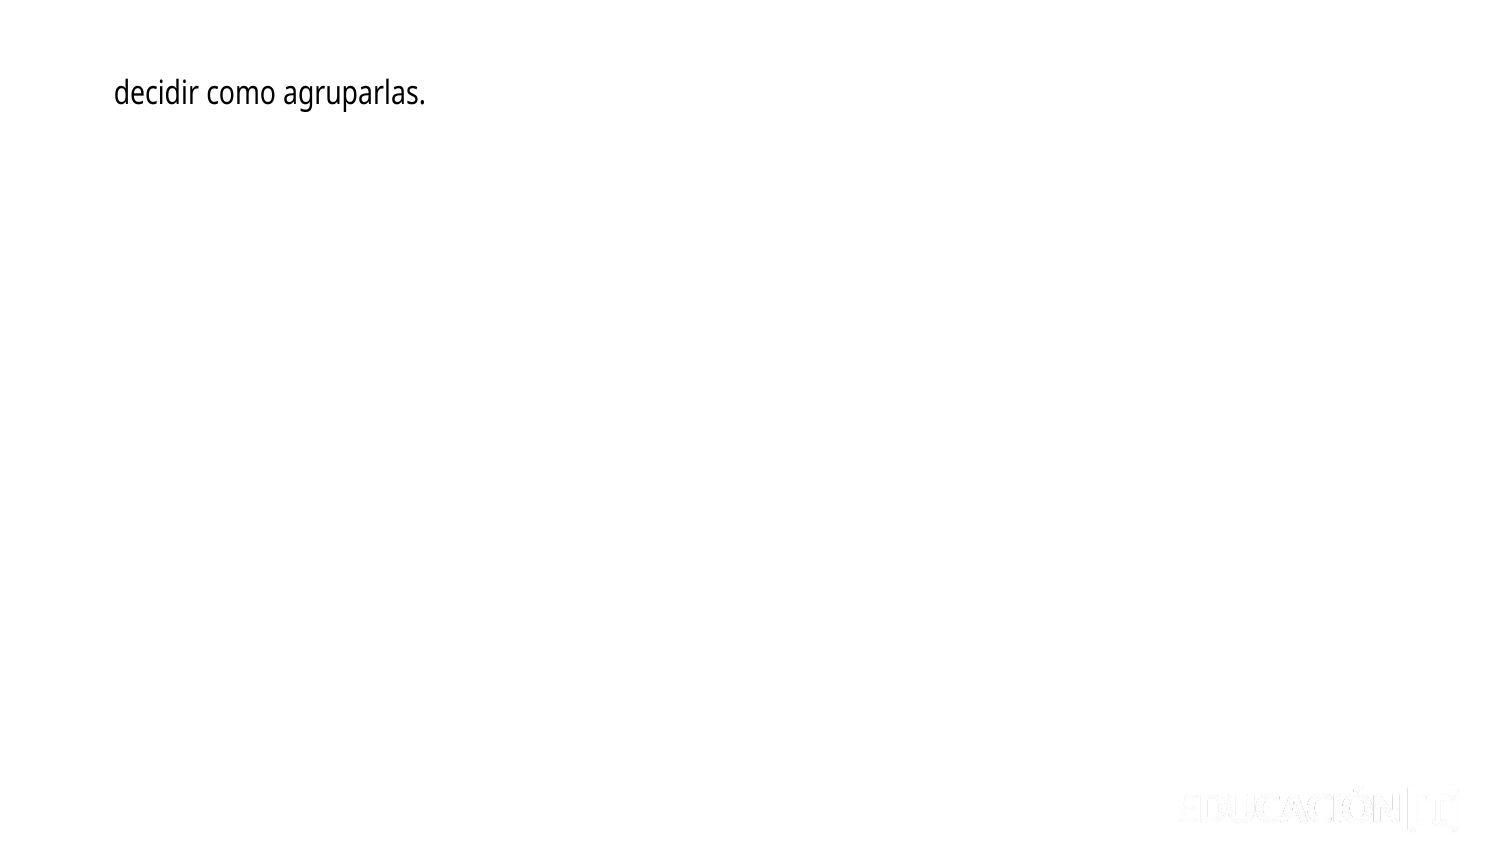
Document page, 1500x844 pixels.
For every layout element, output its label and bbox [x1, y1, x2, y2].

text [113, 69, 768, 114]
picture [1175, 778, 1463, 839]
